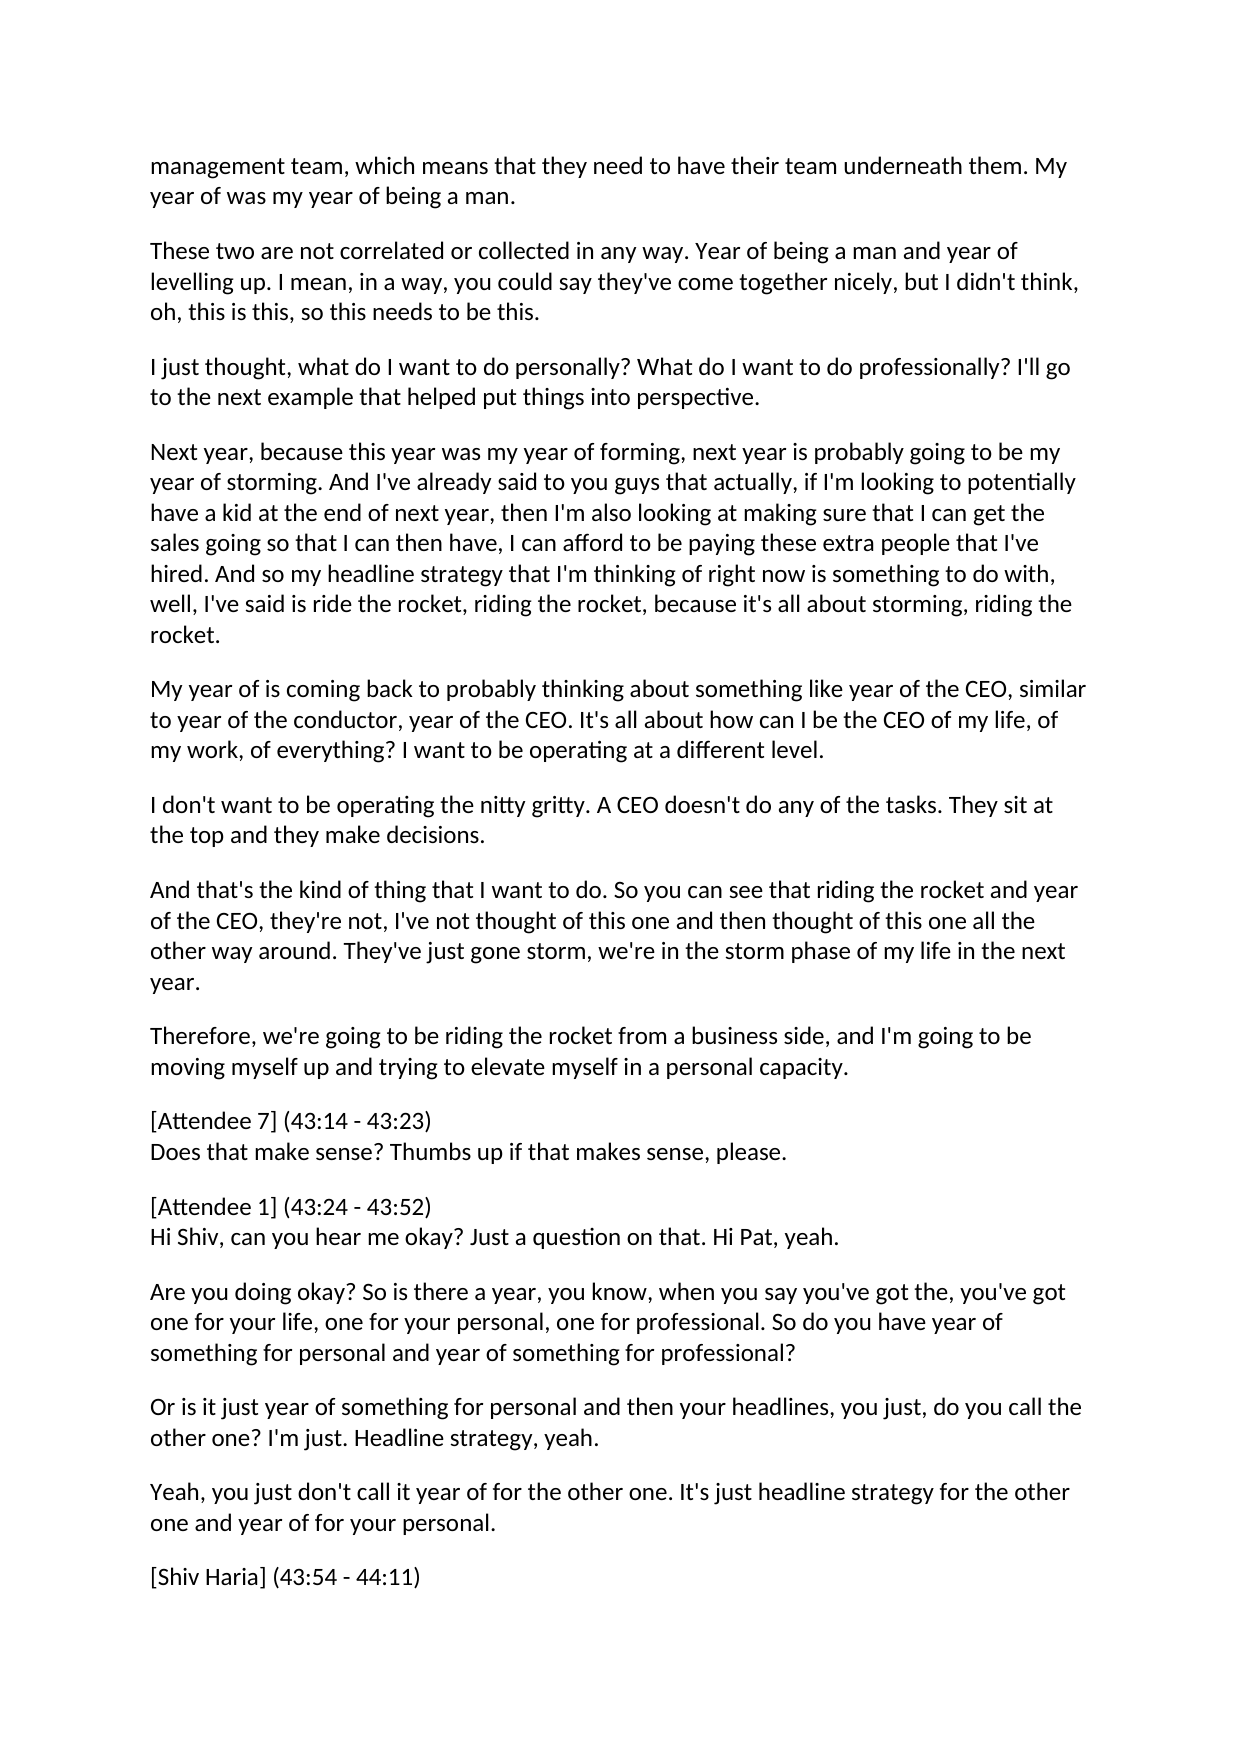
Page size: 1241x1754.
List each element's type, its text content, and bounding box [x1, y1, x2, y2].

text Next year, because this year was my year of forming, next year is probably going to be my year of storming. And I've already said to you guys that actually, if I'm looking to potentially have a kid at the end of next year, then I'm also looking at making sure that I can get the sales going so that I can then have, I can afford to be paying these extra people that I've hired. And so my headline strategy that I'm thinking of right now is something to do with, well, I've said is ride the rocket, riding the rocket, because it's all about storming, riding the rocket. [150, 436, 1090, 649]
text And that's the kind of thing that I want to do. So you can see that riding the rocket and year of the CEO, they're not, I've not thought of this one and then thought of this one all the other way around. They've just gone storm, we're in the storm phase of my life in the next year. [150, 874, 1090, 996]
text [Attendee 7] (43:14 - 43:23) [150, 1106, 1090, 1136]
text [Shiv Haria] (43:54 - 44:11) [150, 1562, 1090, 1592]
text I just thought, what do I want to do personally? What do I want to do professionally? I'll go to the next example that helped put things into perspective. [150, 351, 1090, 412]
text My year of is coming back to probably thinking about something like year of the CEO, similar to year of the conductor, year of the CEO. It's all about how can I be the CEO of my life, of my work, of everything? I want to be operating at a different level. [150, 673, 1090, 765]
text I don't want to be operating the nitty gritty. A CEO doesn't do any of the tasks. They sit at the top and they make decisions. [150, 789, 1090, 850]
text Therefore, we're going to be riding the rocket from a business side, and I'm going to be moving myself up and trying to elevate myself in a personal capacity. [150, 1020, 1090, 1081]
text Does that make sense? Thumbs up if that makes sense, please. [150, 1136, 1090, 1167]
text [150, 150, 1090, 211]
text These two are not correlated or collected in any way. Year of being a man and year of levelling up. I mean, in a way, you could say they've come together nicely, but I didn't think, oh, this is this, so this needs to be this. [150, 235, 1090, 327]
text Or is it just year of something for personal and then your headlines, you just, do you call the other one? I'm just. Headline strategy, yeah. [150, 1391, 1090, 1452]
text [Attendee 1] (43:24 - 43:52) [150, 1191, 1090, 1221]
text Hi Shiv, can you hear me okay? Just a question on that. Hi Pat, yeah. [150, 1221, 1090, 1252]
text Yeah, you just don't call it year of for the other one. It's just headline strategy for the other one and year of for your personal. [150, 1476, 1090, 1537]
text Are you doing okay? So is there a year, you know, when you say you've got the, you've got one for your life, one for your personal, one for professional. So do you have year of something for personal and year of something for professional? [150, 1276, 1090, 1367]
